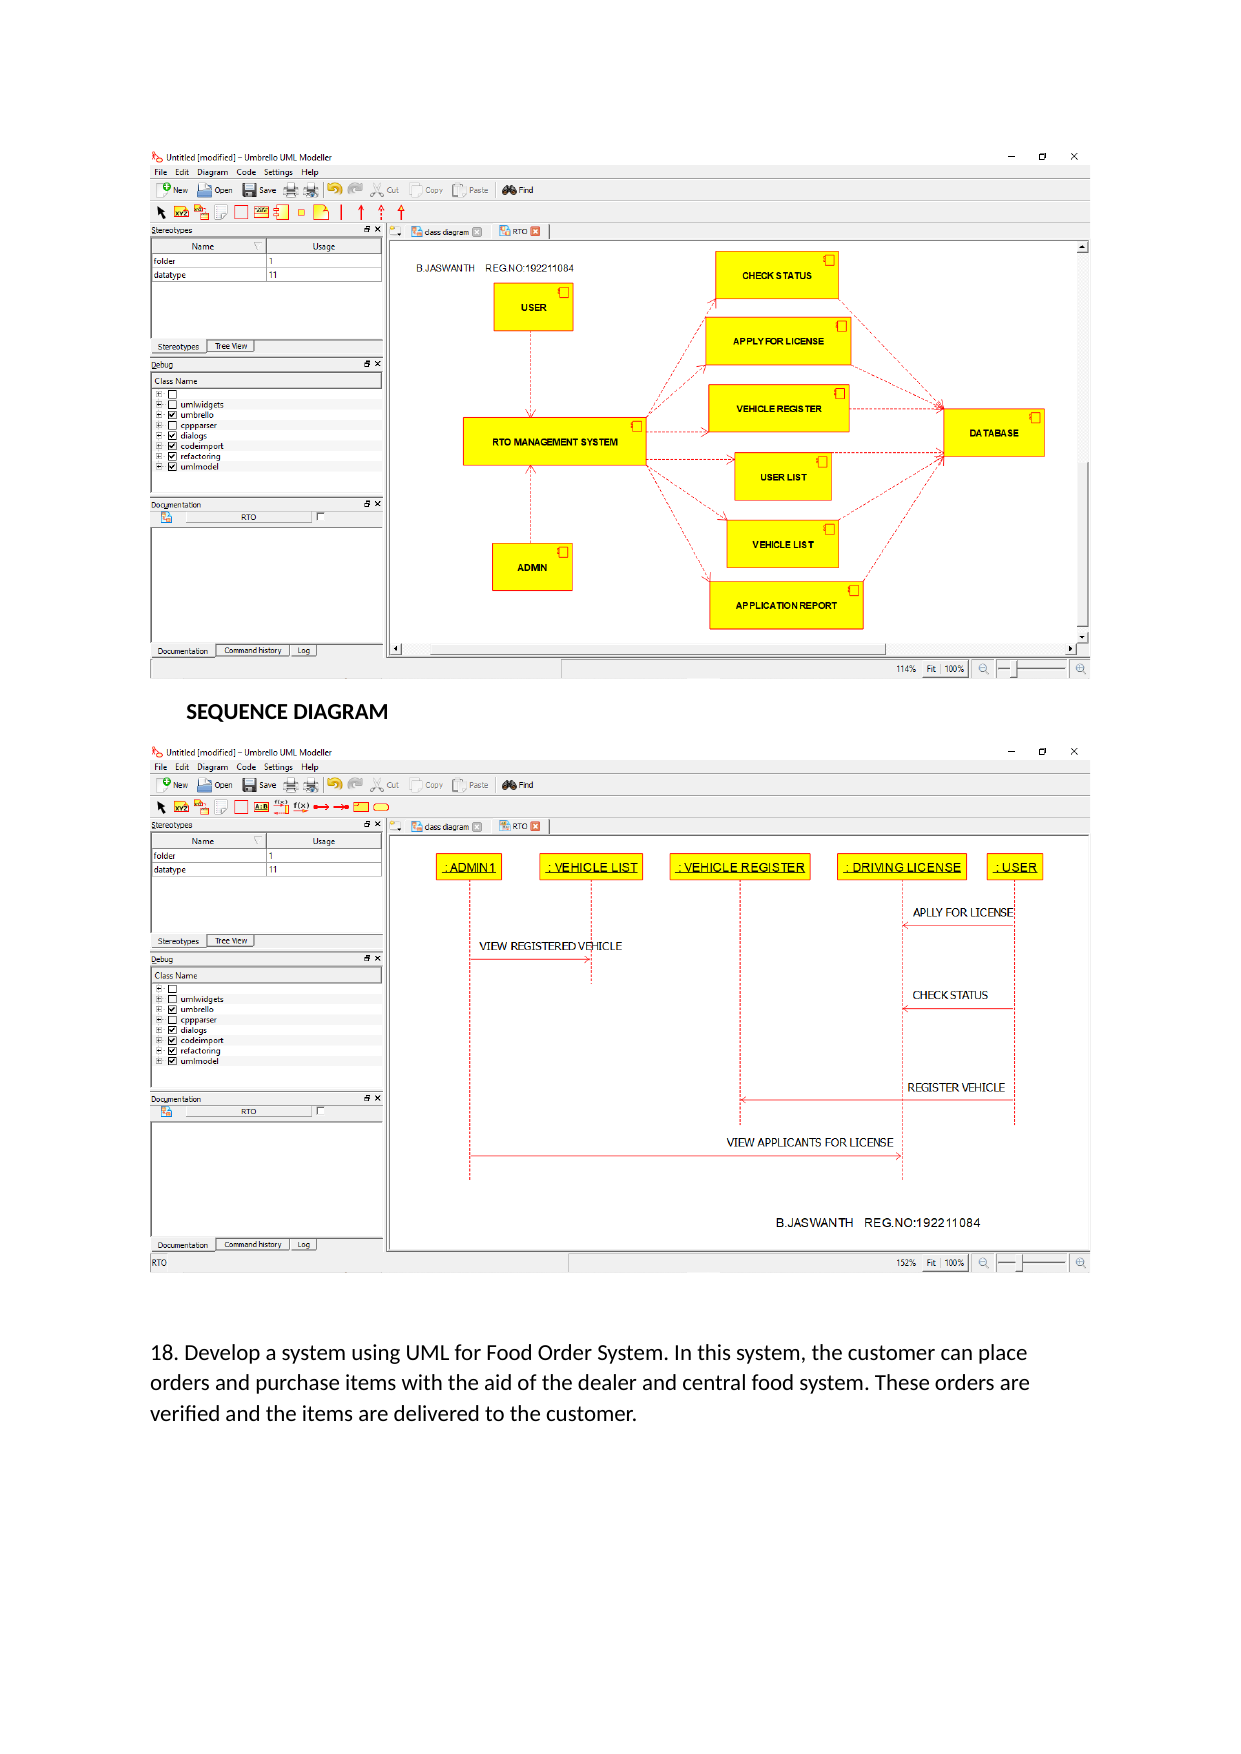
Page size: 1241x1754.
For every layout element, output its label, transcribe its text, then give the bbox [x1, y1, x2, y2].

picture [150, 150, 1091, 679]
picture [150, 744, 1091, 1273]
text 18. Develop a system using UML for Food Order System. In this system, the customer can place orders and purchase items with the aid of the dealer and central food system. These orders are verified and the items are delivered to the customer. [150, 1338, 1090, 1427]
text SEQUENCE DIAGRAM [150, 697, 1090, 725]
